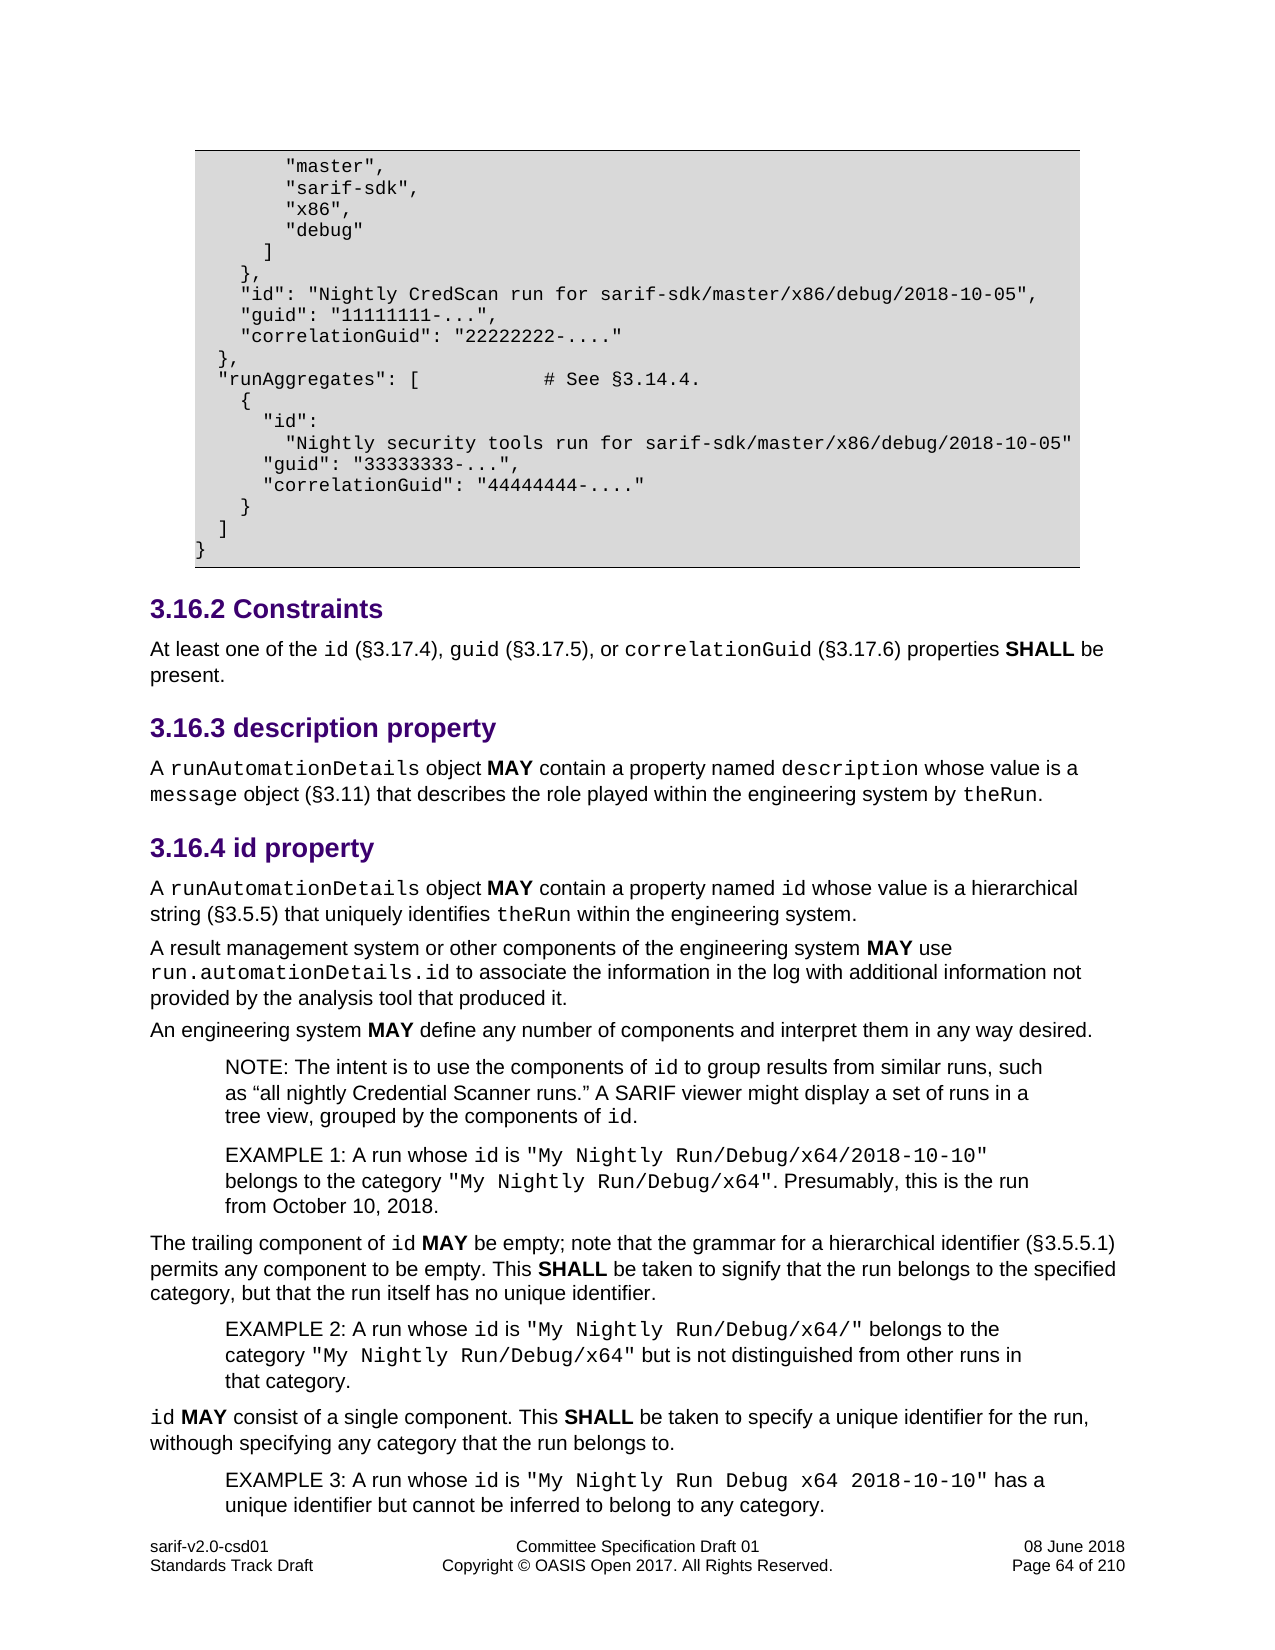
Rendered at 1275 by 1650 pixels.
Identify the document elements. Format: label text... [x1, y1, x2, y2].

text EXAMPLE 1: A run whose id is "My Nightly Run/Debug/x64/2018-10-10" belongs to the category "My Nightly Run/Debug/x64". Presumably, this is the run from October 10, 2018. [225, 1143, 1050, 1218]
text "correlationGuid": "22222222-...." [195, 320, 1080, 341]
text "id": "Nightly CredScan run for sarif-sdk/master/x86/debug/2018-10-05", [195, 277, 1080, 299]
text A runAutomationDetails object MAY contain a property named description whose value is a message object (§3.11) that describes the role played within the engineering system by theRun. [150, 756, 1125, 807]
text { [195, 384, 1080, 405]
subtitle Constraints [150, 593, 1125, 624]
text "debug" [195, 214, 1080, 235]
text "master", [195, 151, 1080, 171]
text "Nightly security tools run for sarif-sdk/master/x86/debug/2018-10-05" [195, 426, 1080, 447]
text The trailing component of id MAY be empty; note that the grammar for a hierarchical identifier (§3.5.5.1) permits any component to be empty. This SHALL be taken to signify that the run belongs to the specified category, but that the run itself has no unique identifier. [150, 1231, 1125, 1304]
text EXAMPLE 3: A run whose id is "My Nightly Run Debug x64 2018-10-10" has a unique identifier but cannot be inferred to belong to any category. [225, 1467, 1050, 1517]
text "correlationGuid": "44444444-...." [195, 469, 1080, 490]
subtitle description property [150, 712, 1125, 743]
text }, [195, 341, 1080, 362]
text "guid": "33333333-...", [195, 447, 1080, 469]
text At least one of the id (§3.16.4), guid (§3.16.5), or correlationGuid (§3.16.6) properties SHALL be present. [150, 637, 1125, 687]
text A runAutomationDetails object MAY contain a property named id whose value is a hierarchical string (§3.5.5) that uniquely identifies theRun within the engineering system. [150, 876, 1125, 928]
text } [195, 532, 1080, 567]
text }, [195, 256, 1080, 277]
text "sarif-sdk", [195, 171, 1080, 192]
subtitle id property [150, 832, 1125, 863]
text A result management system or other components of the engineering system MAY use run.automationDetails.id to associate the information in the log with additional information not provided by the analysis tool that produced it. [150, 936, 1125, 1010]
text id MAY consist of a single component. This SHALL be taken to specify a unique identifier for the run, withough specifying any category that the run belongs to. [150, 1405, 1125, 1455]
text EXAMPLE 2: A run whose id is "My Nightly Run/Debug/x64/" belongs to the category "My Nightly Run/Debug/x64" but is not distinguished from other runs in that category. [225, 1317, 1050, 1393]
text ] [195, 511, 1080, 532]
text NOTE: The intent is to use the components of id to group results from similar runs, such as “all nightly Credential Scanner runs.” A SARIF viewer might display a set of runs in a tree view, grouped by the components of id. [225, 1054, 1050, 1130]
text An engineering system MAY define any number of components and interpret them in any way desired. [150, 1018, 1125, 1042]
text } [195, 490, 1080, 511]
text ] [195, 235, 1080, 256]
text "runAggregates": [ # See §3.14.4. [195, 362, 1080, 384]
text "guid": "11111111-...", [195, 299, 1080, 320]
text "id": [195, 405, 1080, 426]
text "x86", [195, 192, 1080, 214]
